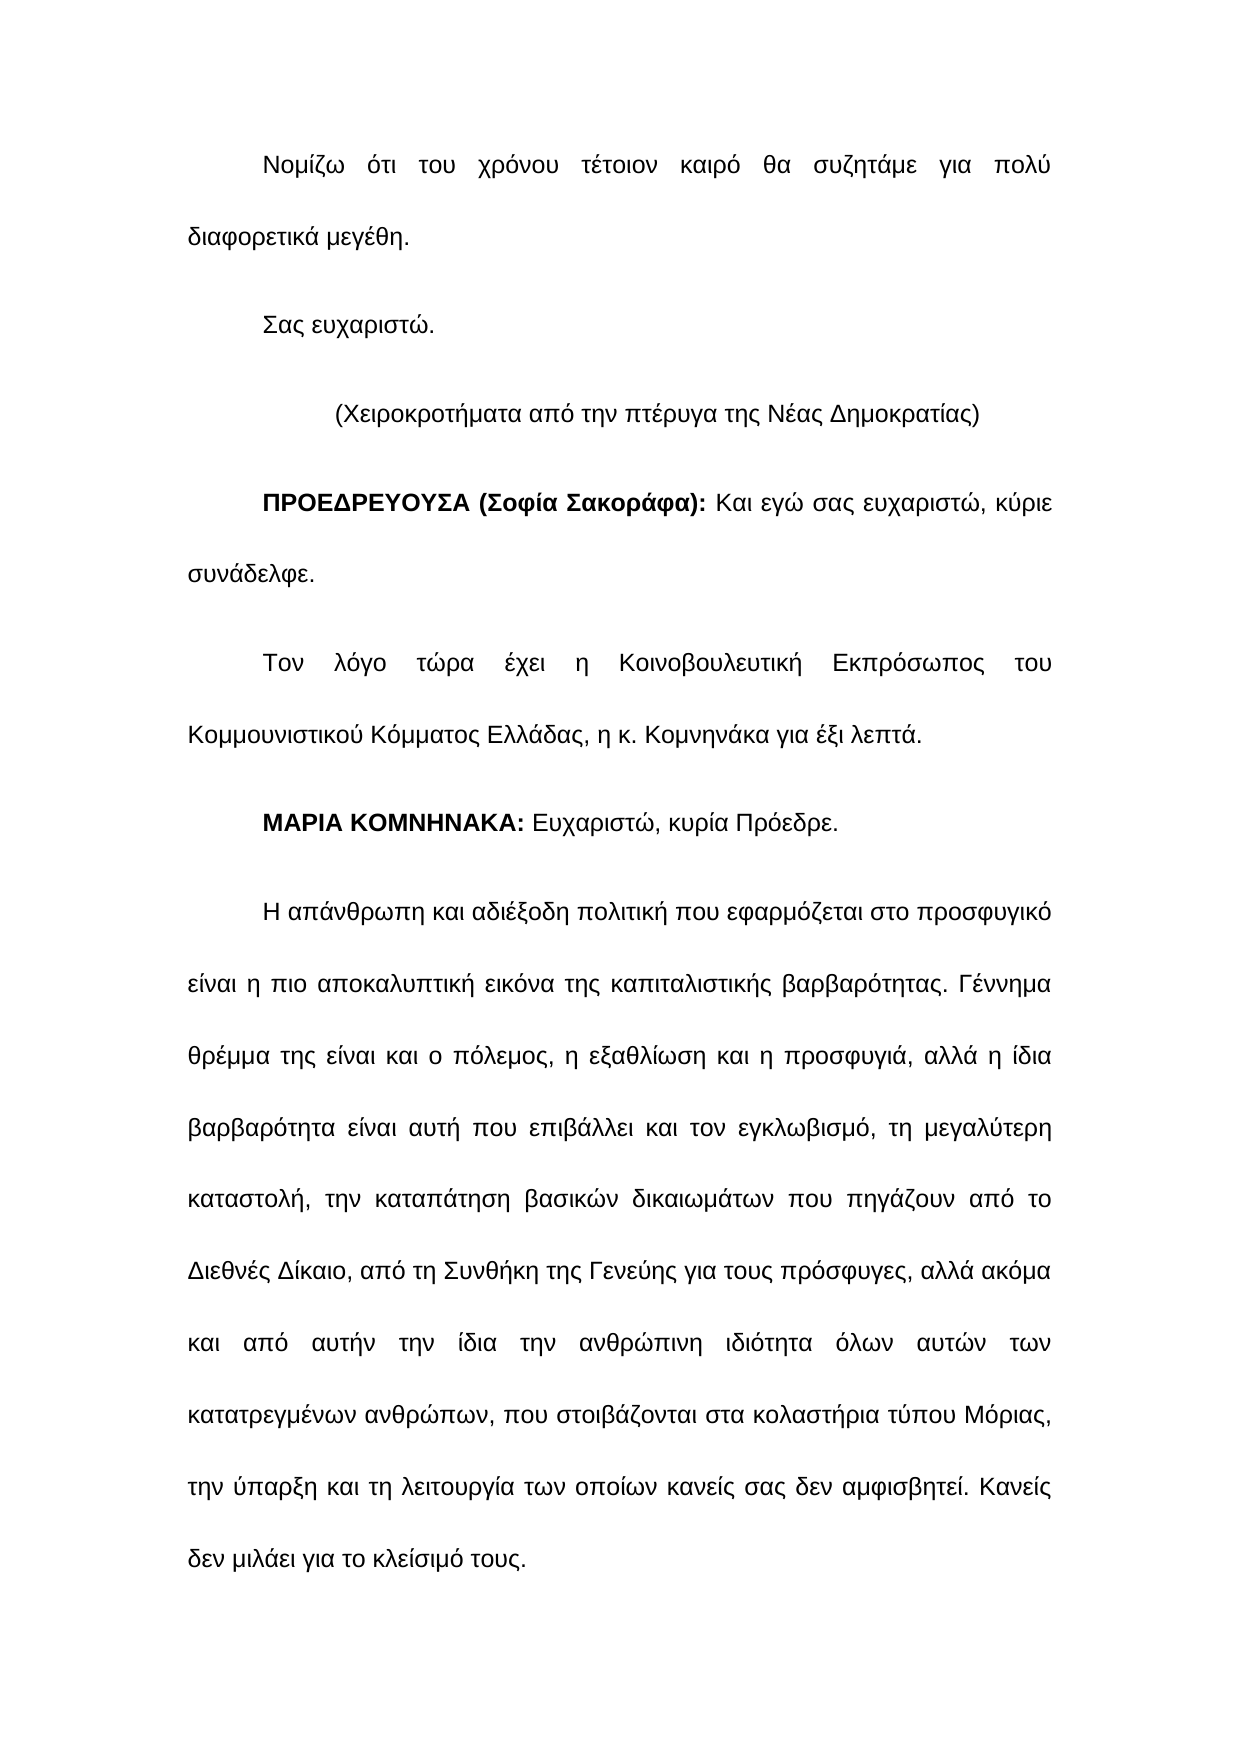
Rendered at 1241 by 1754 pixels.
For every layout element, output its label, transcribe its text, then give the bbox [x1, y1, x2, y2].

text ΜΑΡΙΑ ΚΟΜΝΗΝΑΚΑ: Ευχαριστώ, κυρία Πρόεδρε. [187, 808, 1053, 837]
text Σας ευχαριστώ. [187, 310, 1053, 339]
text Νομίζω ότι του χρόνου τέτοιον καιρό θα συζητάμε για πολύ διαφορετικά μεγέθη. [187, 150, 1053, 251]
text (Χειροκροτήματα από την πτέρυγα της Νέας Δημοκρατίας) [187, 399, 1053, 428]
text Τον λόγο τώρα έχει η Κοινοβουλευτική Εκπρόσωπος του Κομμουνιστικού Κόμματος Ελλάδας, η κ. Κομνηνάκα για έξι λεπτά. [187, 648, 1053, 748]
text Η απάνθρωπη και αδιέξοδη πολιτική που εφαρμόζεται στο προσφυγικό είναι η πιο αποκαλυπτική εικόνα της καπιταλιστικής βαρβαρότητας. Γέννημα θρέμμα της είναι και ο πόλεμος, η εξαθλίωση και η προσφυγιά, αλλά η ίδια βαρβαρότητα είναι αυτή που επιβάλλει και τον εγκλωβισμό, τη μεγαλύτερη καταστολή, την καταπάτηση βασικών δικαιωμάτων που πηγάζουν από το Διεθνές Δίκαιο, από τη Συνθήκη της Γενεύης για τους πρόσφυγες, αλλά ακόμα και από αυτήν την ίδια την ανθρώπινη ιδιότητα όλων αυτών των κατατρεγμένων ανθρώπων, που στοιβάζονται στα κολαστήρια τύπου Μόριας, την ύπαρξη και τη λειτουργία των οποίων κανείς σας δεν αμφισβητεί. Κανείς δεν μιλάει για το κλείσιμό τους. [187, 897, 1053, 1572]
text ΠΡΟΕΔΡΕΥΟΥΣΑ (Σοφία Σακοράφα): Και εγώ σας ευχαριστώ, κύριε συνάδελφε. [187, 487, 1053, 588]
